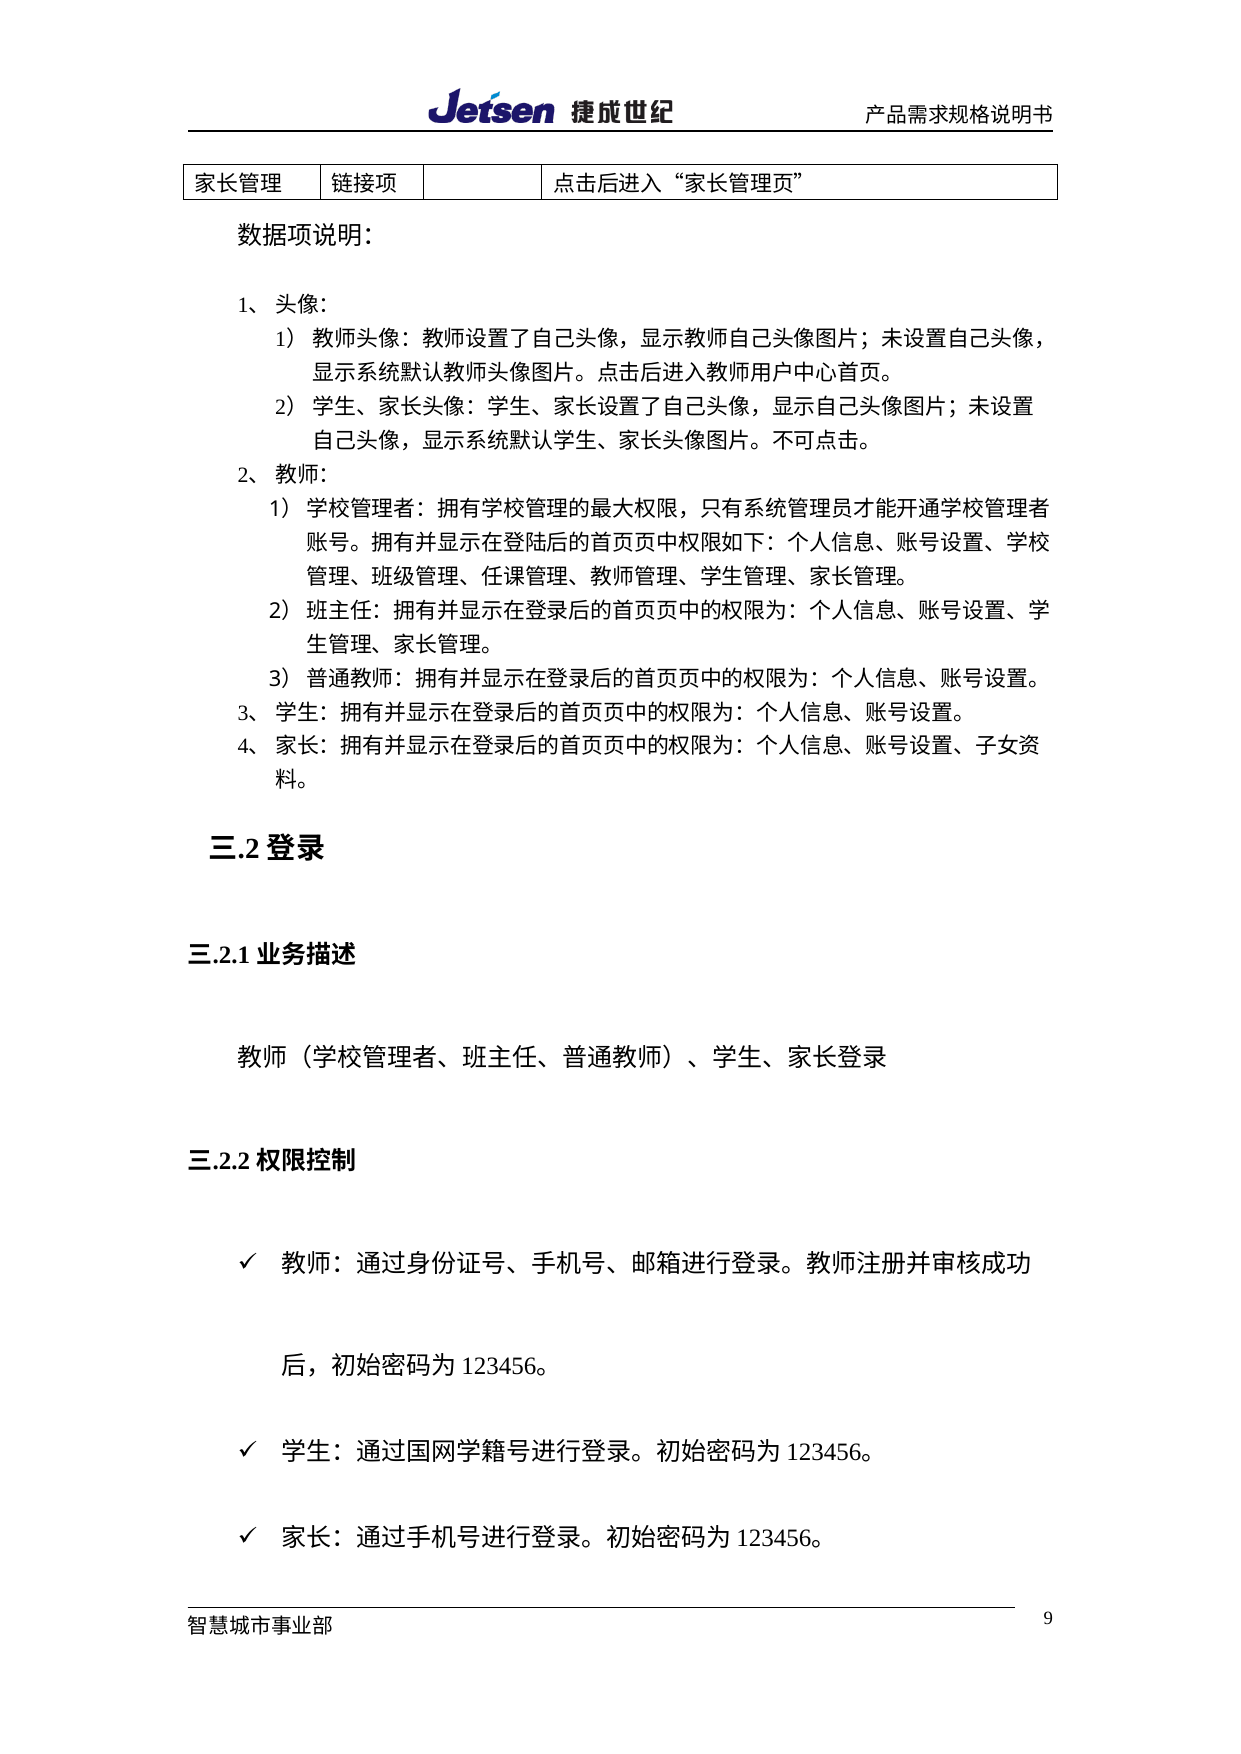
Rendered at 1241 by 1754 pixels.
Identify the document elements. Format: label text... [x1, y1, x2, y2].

text 数据项说明： [187, 200, 1053, 268]
list 家长：拥有并显示在登录后的首页页中的权限为：个人信息、账号设置、子女资料。 [237, 727, 1053, 795]
list 学校管理者：拥有学校管理的最大权限，只有系统管理员才能开通学校管理者账号。拥有并显示在登陆后的首页页中权限如下：个人信息、账号设置、学校管理、班级管理、任课管理、教师管理、学生管理、家长管理。 [268, 490, 1053, 592]
subtitle 登录 [187, 812, 1053, 880]
table_cell [424, 165, 541, 199]
list 教师：通过身份证号、手机号、邮箱进行登录。教师注册并审核成功后，初始密码为123456。 [237, 1227, 1053, 1397]
list 头像： [237, 286, 1053, 320]
subtitle 权限控制 [187, 1124, 1053, 1192]
list 家长：通过手机号进行登录。初始密码为123456。 [237, 1501, 1053, 1569]
subtitle 业务描述 [187, 918, 1053, 986]
list 教师头像：教师设置了自己头像，显示教师自己头像图片；未设置自己头像，显示系统默认教师头像图片。点击后进入教师用户中心首页。 [275, 320, 1053, 388]
list 班主任：拥有并显示在登录后的首页页中的权限为：个人信息、账号设置、学生管理、家长管理。 [268, 592, 1053, 659]
picture [428, 88, 673, 123]
list 学生：通过国网学籍号进行登录。初始密码为123456。 [237, 1415, 1053, 1483]
list 教师： [237, 456, 1053, 490]
table_cell 点击后进入“家长管理页” [542, 165, 1057, 199]
table_cell 链接项 [321, 165, 423, 199]
text 教师（学校管理者、班主任、普通教师）、学生、家长登录 [187, 1021, 1053, 1089]
list 普通教师：拥有并显示在登录后的首页页中的权限为：个人信息、账号设置。 [268, 659, 1053, 693]
list 学生：拥有并显示在登录后的首页页中的权限为：个人信息、账号设置。 [237, 693, 1053, 727]
list 学生、家长头像：学生、家长设置了自己头像，显示自己头像图片；未设置自己头像，显示系统默认学生、家长头像图片。不可点击。 [275, 388, 1053, 456]
table_cell 家长管理 [184, 165, 320, 199]
